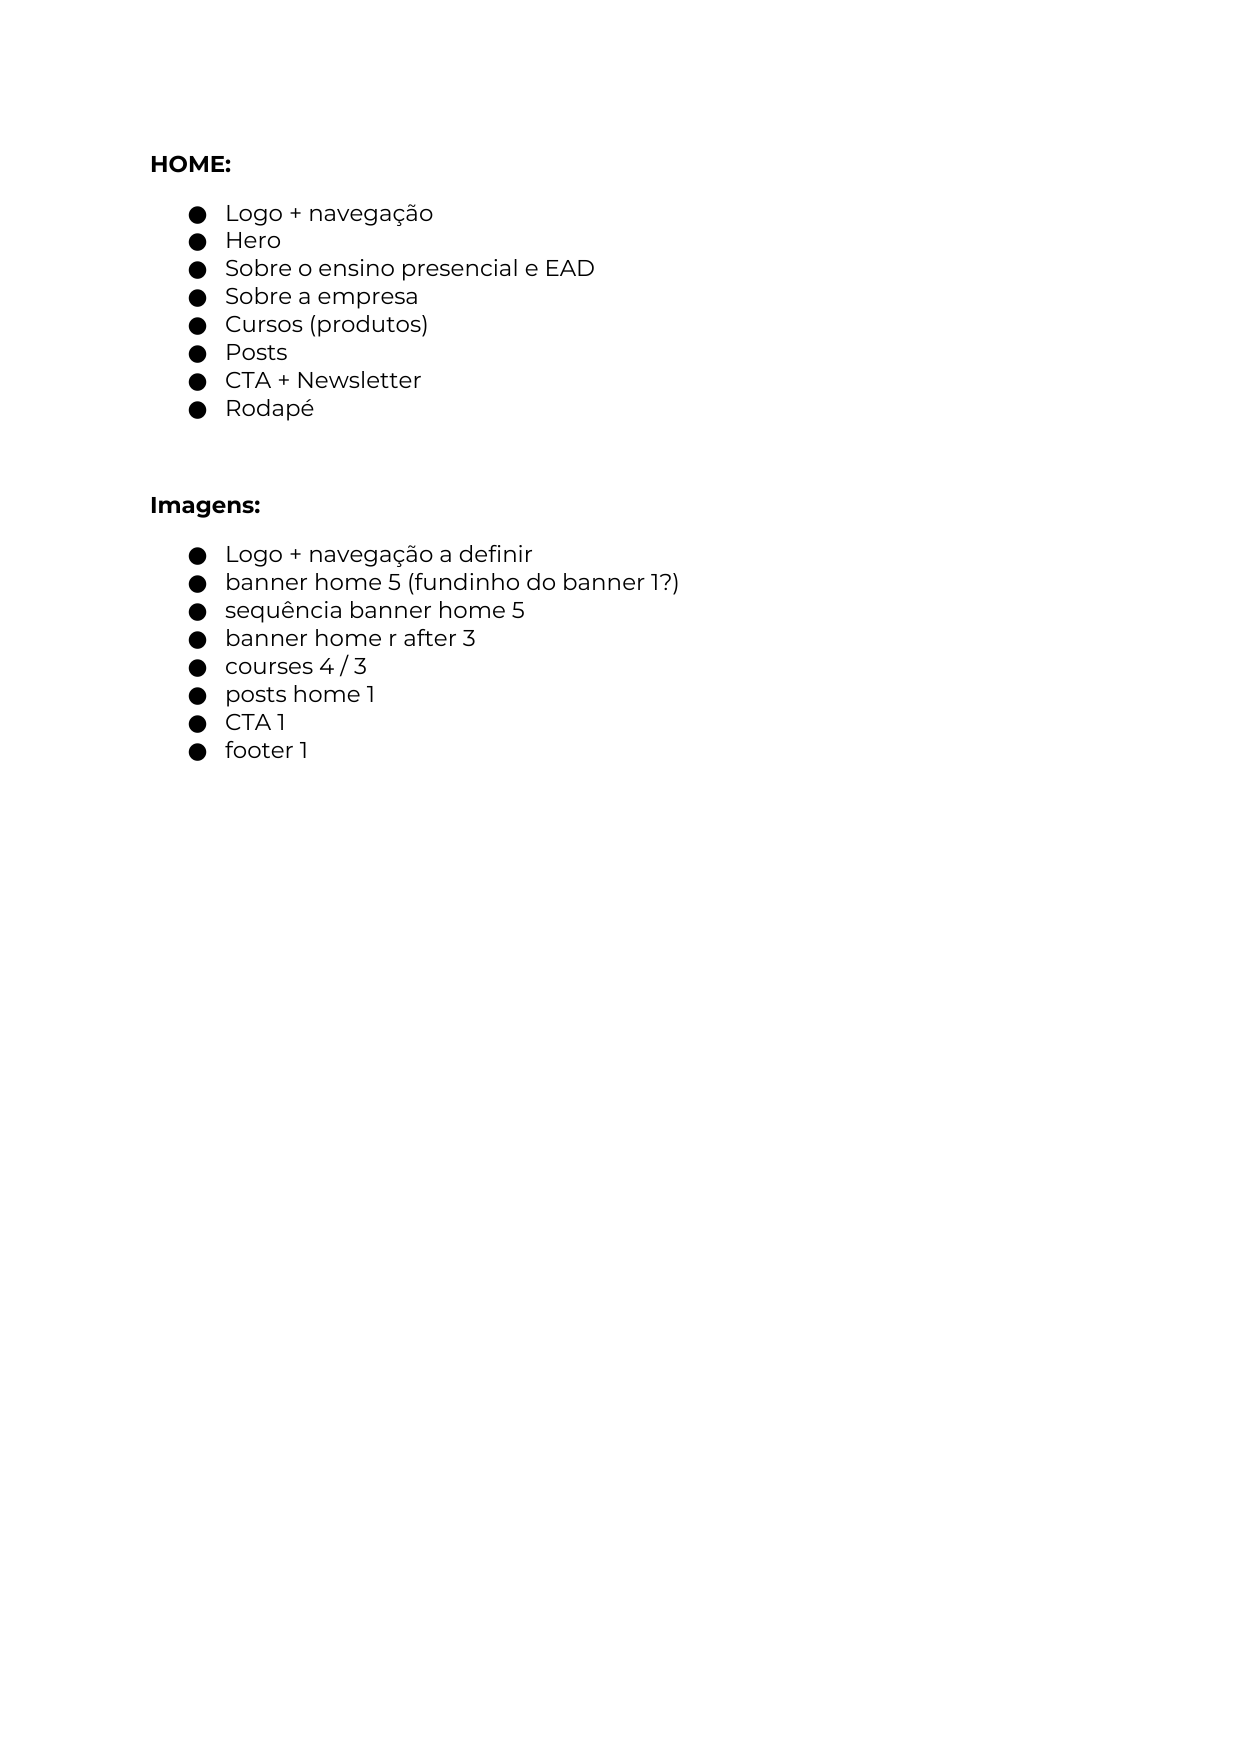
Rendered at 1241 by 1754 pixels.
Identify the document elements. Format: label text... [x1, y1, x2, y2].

list banner home 5 (fundinho do banner 1?) [187, 568, 1090, 596]
list CTA + Newsletter [187, 366, 1090, 394]
list Logo + navegação [187, 199, 1090, 227]
list Posts [187, 338, 1090, 366]
list CTA 1 [187, 708, 1090, 736]
list Cursos (produtos) [187, 310, 1090, 338]
list Hero [187, 227, 1090, 254]
list sequência banner home 5 [187, 596, 1090, 624]
list posts home 1 [187, 680, 1090, 708]
list Rodapé [187, 394, 1090, 422]
list courses 4 / 3 [187, 652, 1090, 680]
list Sobre a empresa [187, 282, 1090, 310]
text Imagens: [150, 492, 1090, 519]
list Sobre o ensino presencial e EAD [187, 254, 1090, 282]
list Logo + navegação a definir [187, 540, 1090, 568]
text HOME: [150, 150, 1090, 178]
list banner home r after 3 [187, 624, 1090, 652]
list footer 1 [187, 736, 1090, 764]
